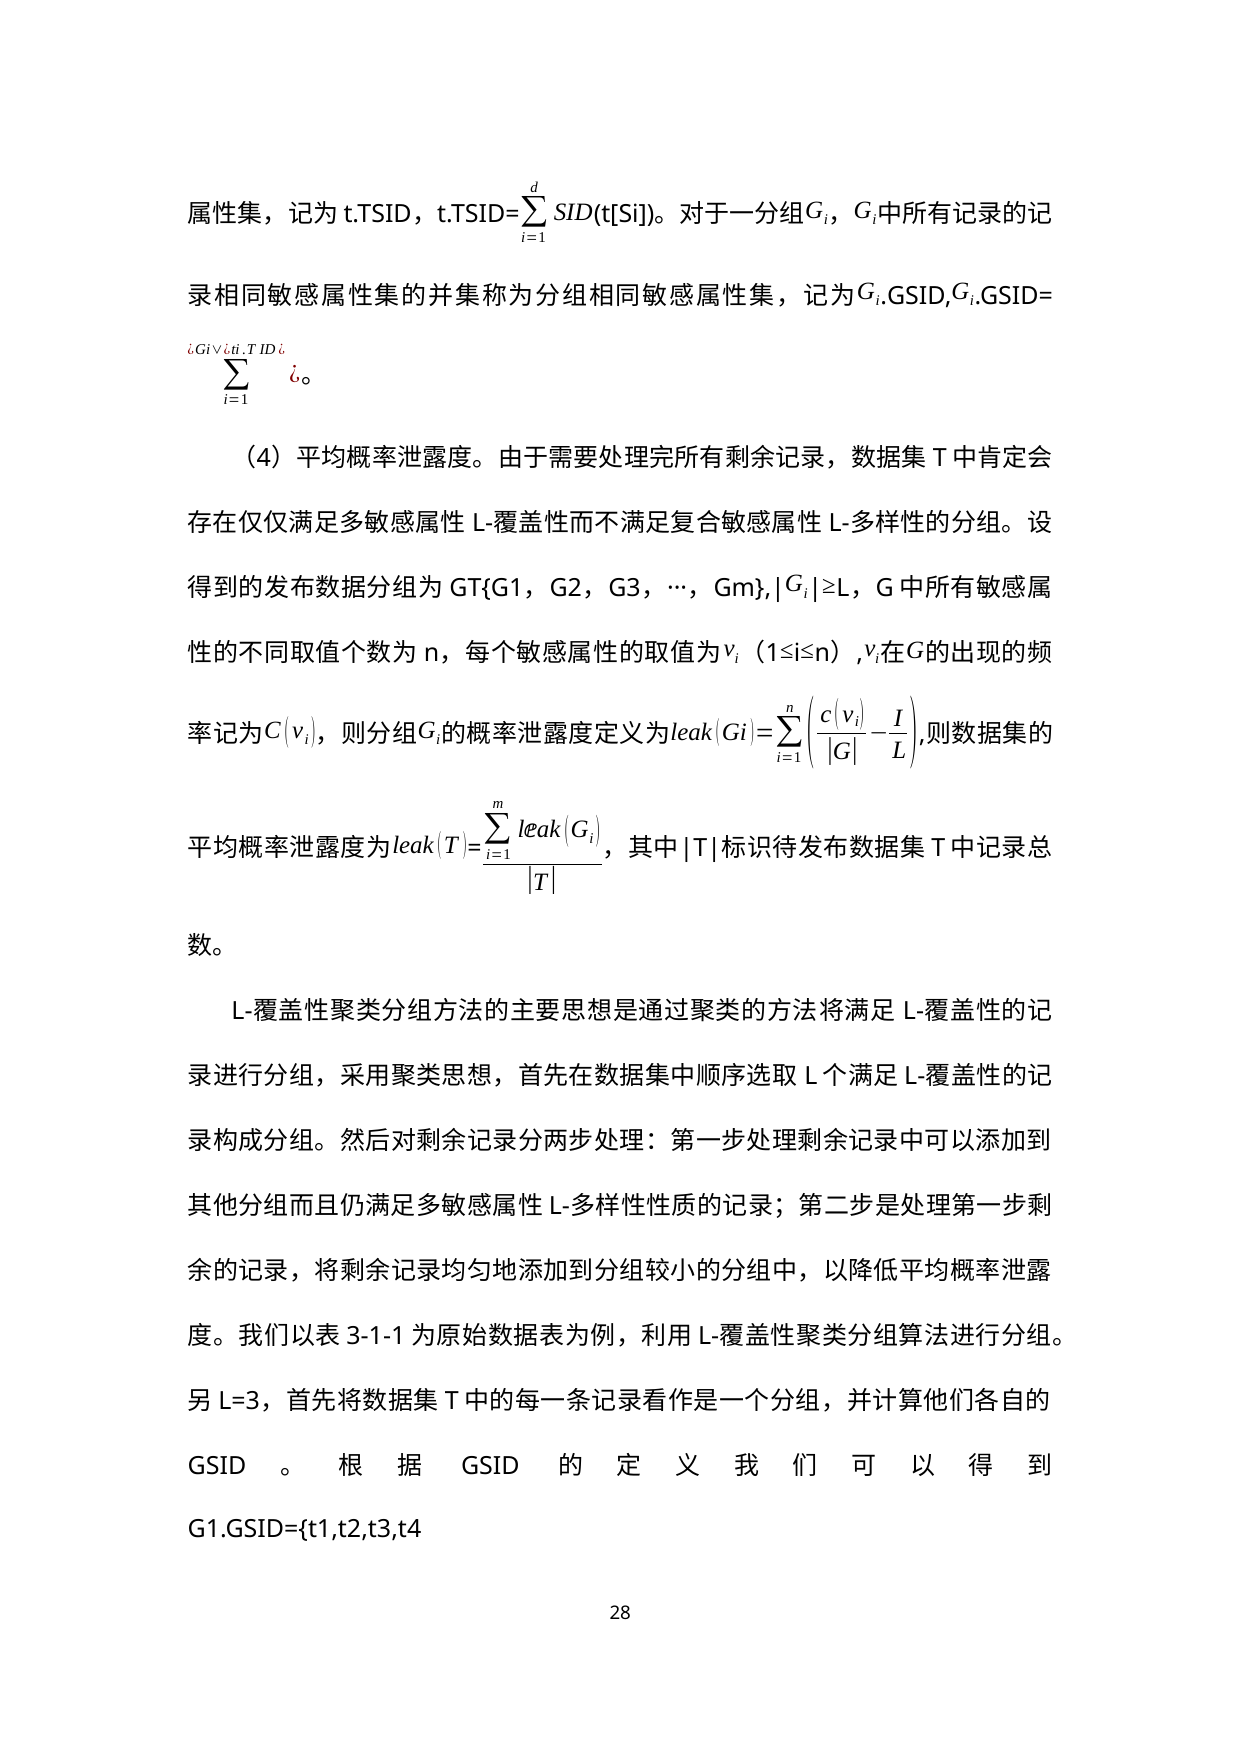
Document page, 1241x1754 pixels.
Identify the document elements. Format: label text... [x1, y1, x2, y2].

text （4）平均概率泄露度。由于需要处理完所有剩余记录，数据集T中肯定会存在仅仅满足多敏感属性L-覆盖性而不满足复合敏感属性L-多样性的分组。设得到的发布数据分组为GT{G1，G2，G3，···，Gm},||L，G中所有敏感属性的不同取值个数为n，每个敏感属性的取值为（1in）,在的出现的频率记为，则分组的概率泄露度定义为,则数据集的平均概率泄露度为=，其中|T|标识待发布数据集T中记录总数。 [187, 423, 1053, 976]
